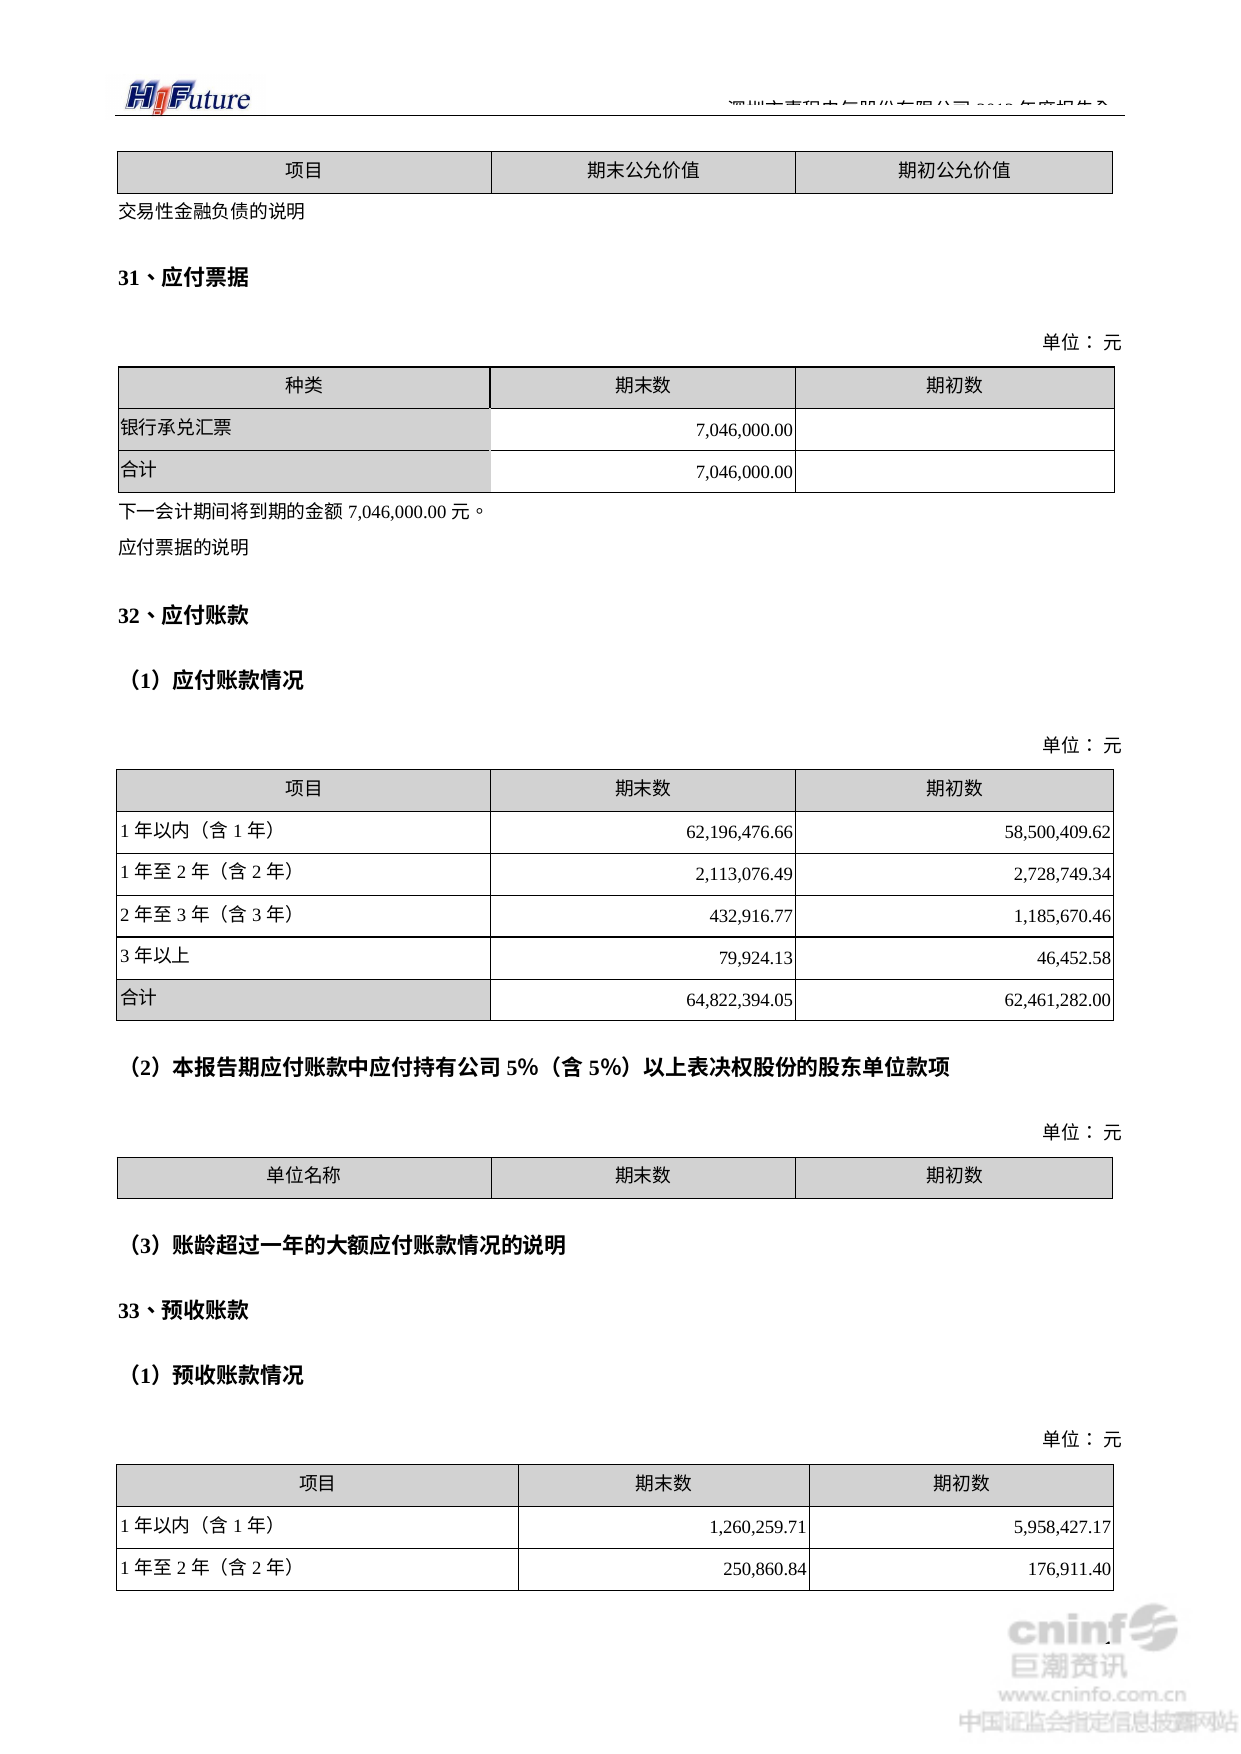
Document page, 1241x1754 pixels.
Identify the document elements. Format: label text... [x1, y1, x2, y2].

subtitle 32、应付账款 [118, 600, 570, 630]
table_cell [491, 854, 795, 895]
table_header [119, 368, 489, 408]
text 单位： 元 [94, 329, 1122, 354]
subtitle （1）预收账款情况 [118, 1360, 570, 1390]
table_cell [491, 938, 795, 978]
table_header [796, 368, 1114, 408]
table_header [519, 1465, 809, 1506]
subtitle （1）应付账款情况 [118, 665, 570, 695]
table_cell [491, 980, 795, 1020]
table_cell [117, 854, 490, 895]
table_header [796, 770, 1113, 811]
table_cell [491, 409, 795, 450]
text 单位： 元 [94, 1119, 1122, 1145]
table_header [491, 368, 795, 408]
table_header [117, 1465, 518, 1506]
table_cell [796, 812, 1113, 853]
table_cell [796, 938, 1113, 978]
subtitle 31、应付票据 [118, 262, 570, 292]
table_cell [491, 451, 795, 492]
picture [958, 1593, 1241, 1754]
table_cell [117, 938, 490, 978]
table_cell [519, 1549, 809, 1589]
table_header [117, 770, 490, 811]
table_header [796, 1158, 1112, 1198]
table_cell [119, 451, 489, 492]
text 下一会计期间将到期的金额 7,046,000.00 元。 应付票据的说明 [118, 498, 490, 559]
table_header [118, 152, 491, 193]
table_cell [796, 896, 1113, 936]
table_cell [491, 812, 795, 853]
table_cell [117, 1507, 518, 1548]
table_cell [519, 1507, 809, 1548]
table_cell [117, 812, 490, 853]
subtitle （2）本报告期应付账款中应付持有公司 5％（含 5％）以上表决权股份的股东单位款项 [118, 1052, 1153, 1082]
picture [105, 74, 266, 120]
subtitle （3）账龄超过一年的大额应付账款情况的说明 [118, 1230, 757, 1260]
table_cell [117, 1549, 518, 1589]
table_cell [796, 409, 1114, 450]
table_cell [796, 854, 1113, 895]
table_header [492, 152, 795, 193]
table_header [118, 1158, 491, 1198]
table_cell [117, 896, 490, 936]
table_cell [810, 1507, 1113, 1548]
text 交易性金融负债的说明 [118, 199, 570, 224]
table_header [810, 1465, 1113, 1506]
subtitle 33、预收账款 [118, 1295, 570, 1325]
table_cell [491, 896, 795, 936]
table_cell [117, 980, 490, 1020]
text 单位： 元 [94, 732, 1122, 757]
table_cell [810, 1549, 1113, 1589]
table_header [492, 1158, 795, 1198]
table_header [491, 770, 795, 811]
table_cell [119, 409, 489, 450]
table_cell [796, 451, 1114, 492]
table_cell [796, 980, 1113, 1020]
text 单位： 元 [94, 1427, 1122, 1452]
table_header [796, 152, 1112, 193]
